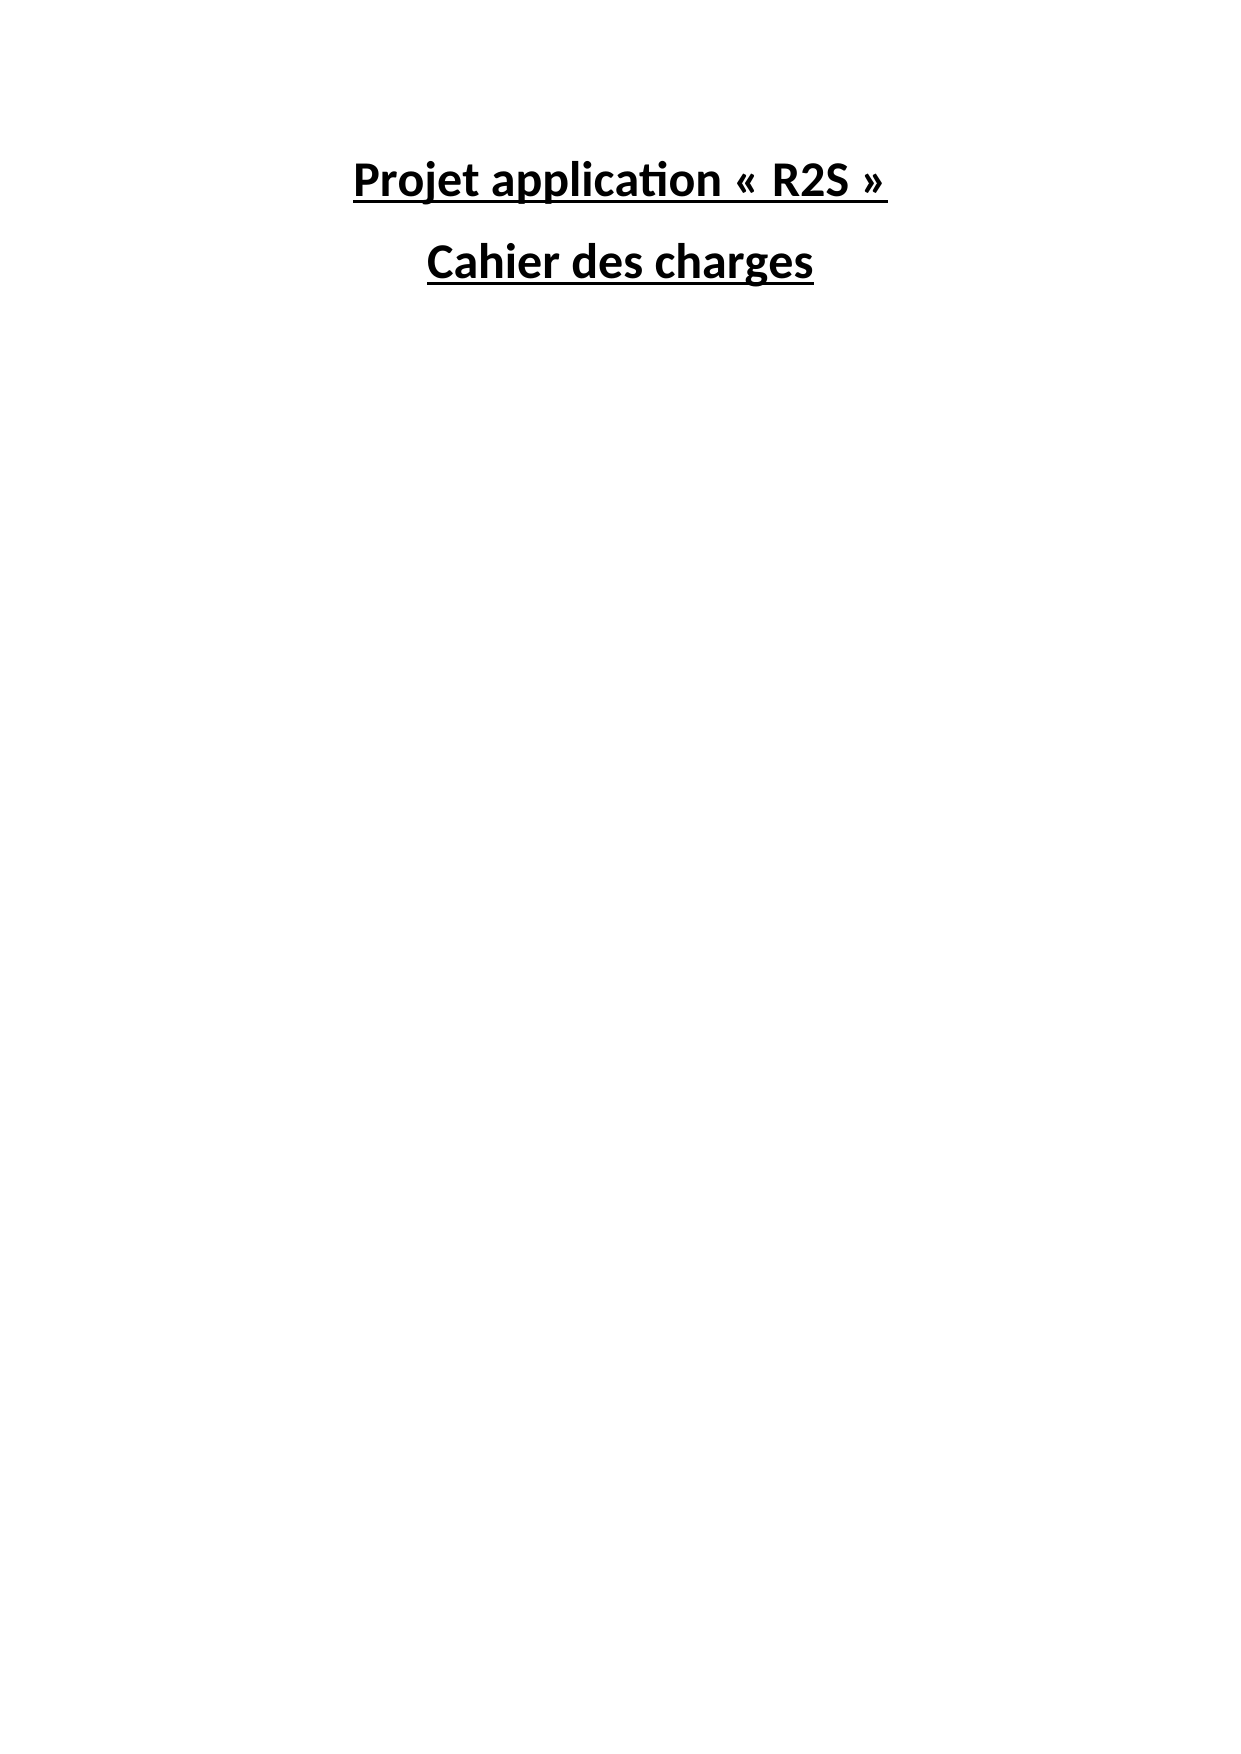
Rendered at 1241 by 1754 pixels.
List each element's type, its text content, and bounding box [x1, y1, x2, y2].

text Cahier des charges [148, 230, 1093, 291]
text Projet application « R2S » [148, 148, 1093, 209]
